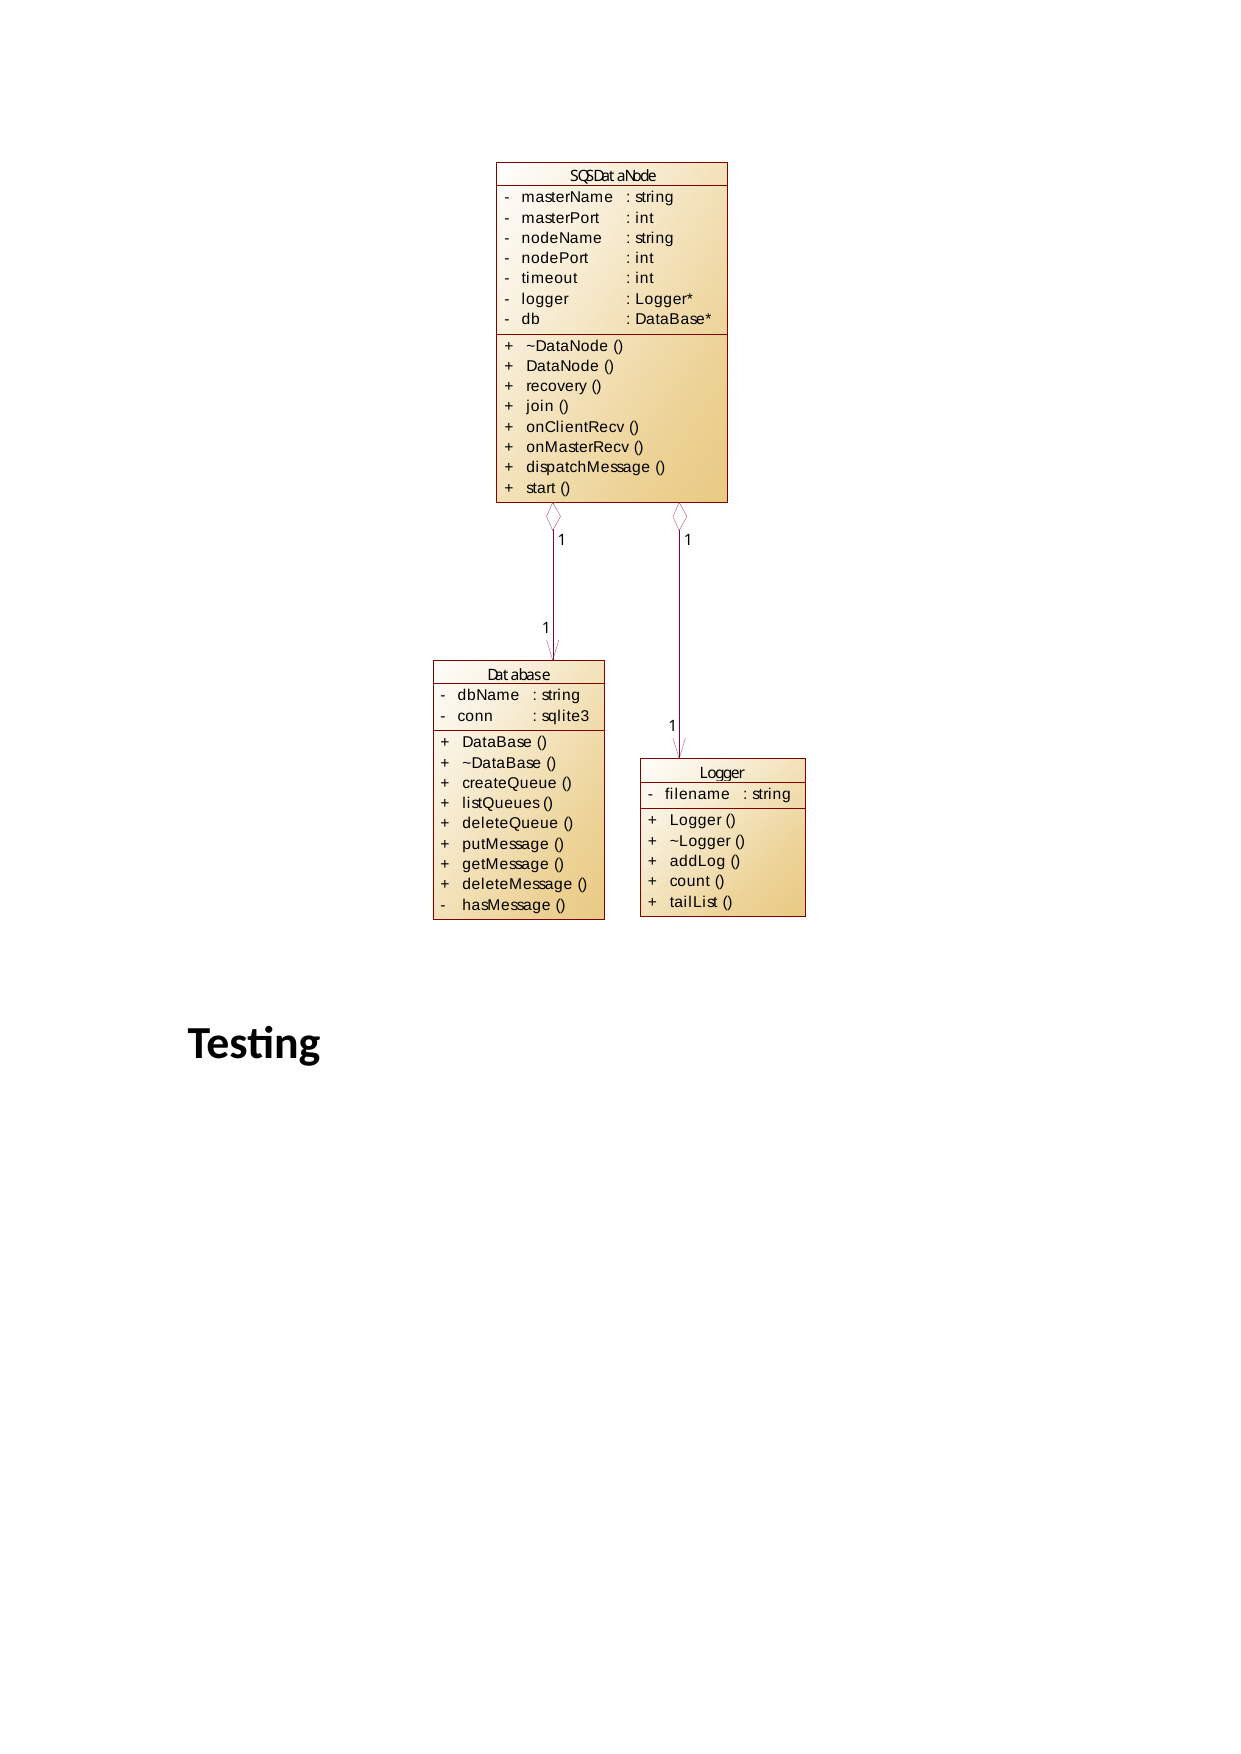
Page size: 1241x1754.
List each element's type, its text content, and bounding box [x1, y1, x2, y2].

subtitle Testing [187, 1010, 1053, 1075]
